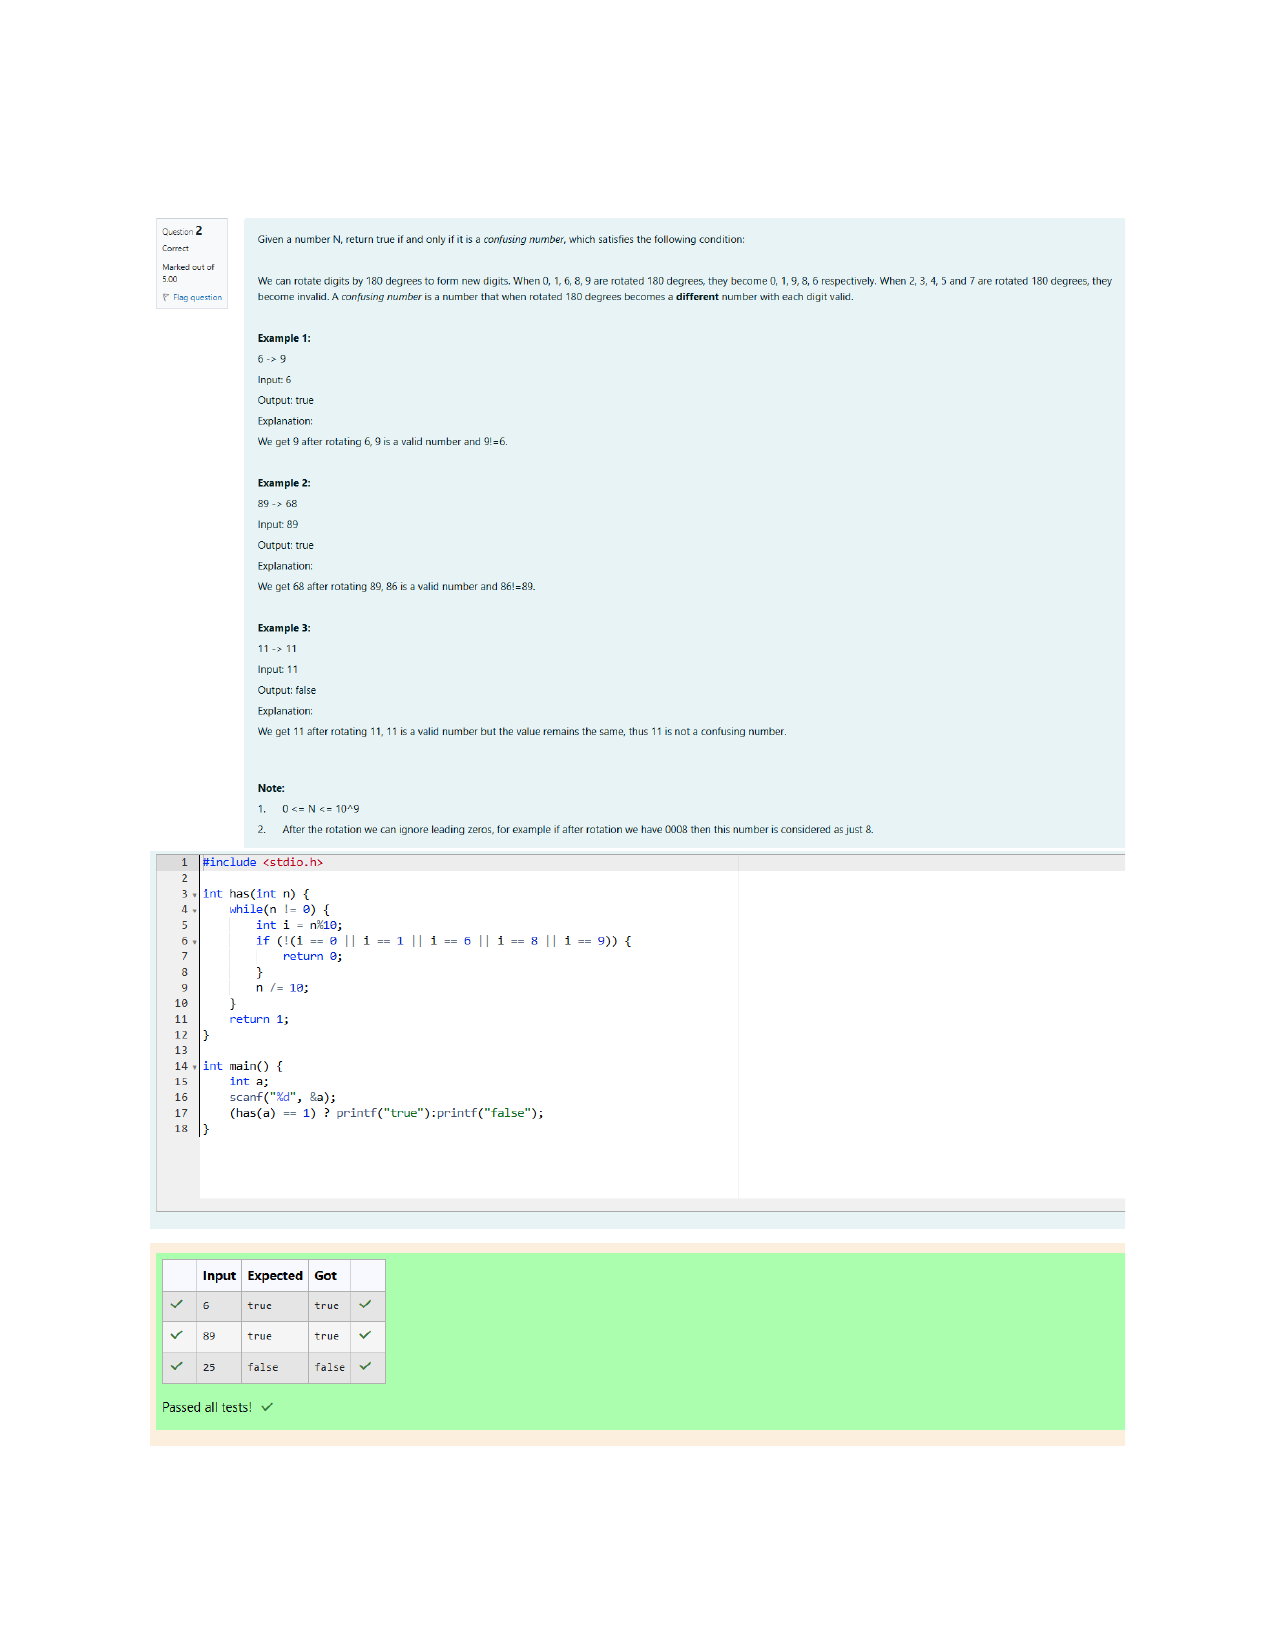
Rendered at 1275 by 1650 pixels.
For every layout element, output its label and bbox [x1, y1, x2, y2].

picture [150, 851, 1125, 1446]
picture [150, 216, 1125, 848]
